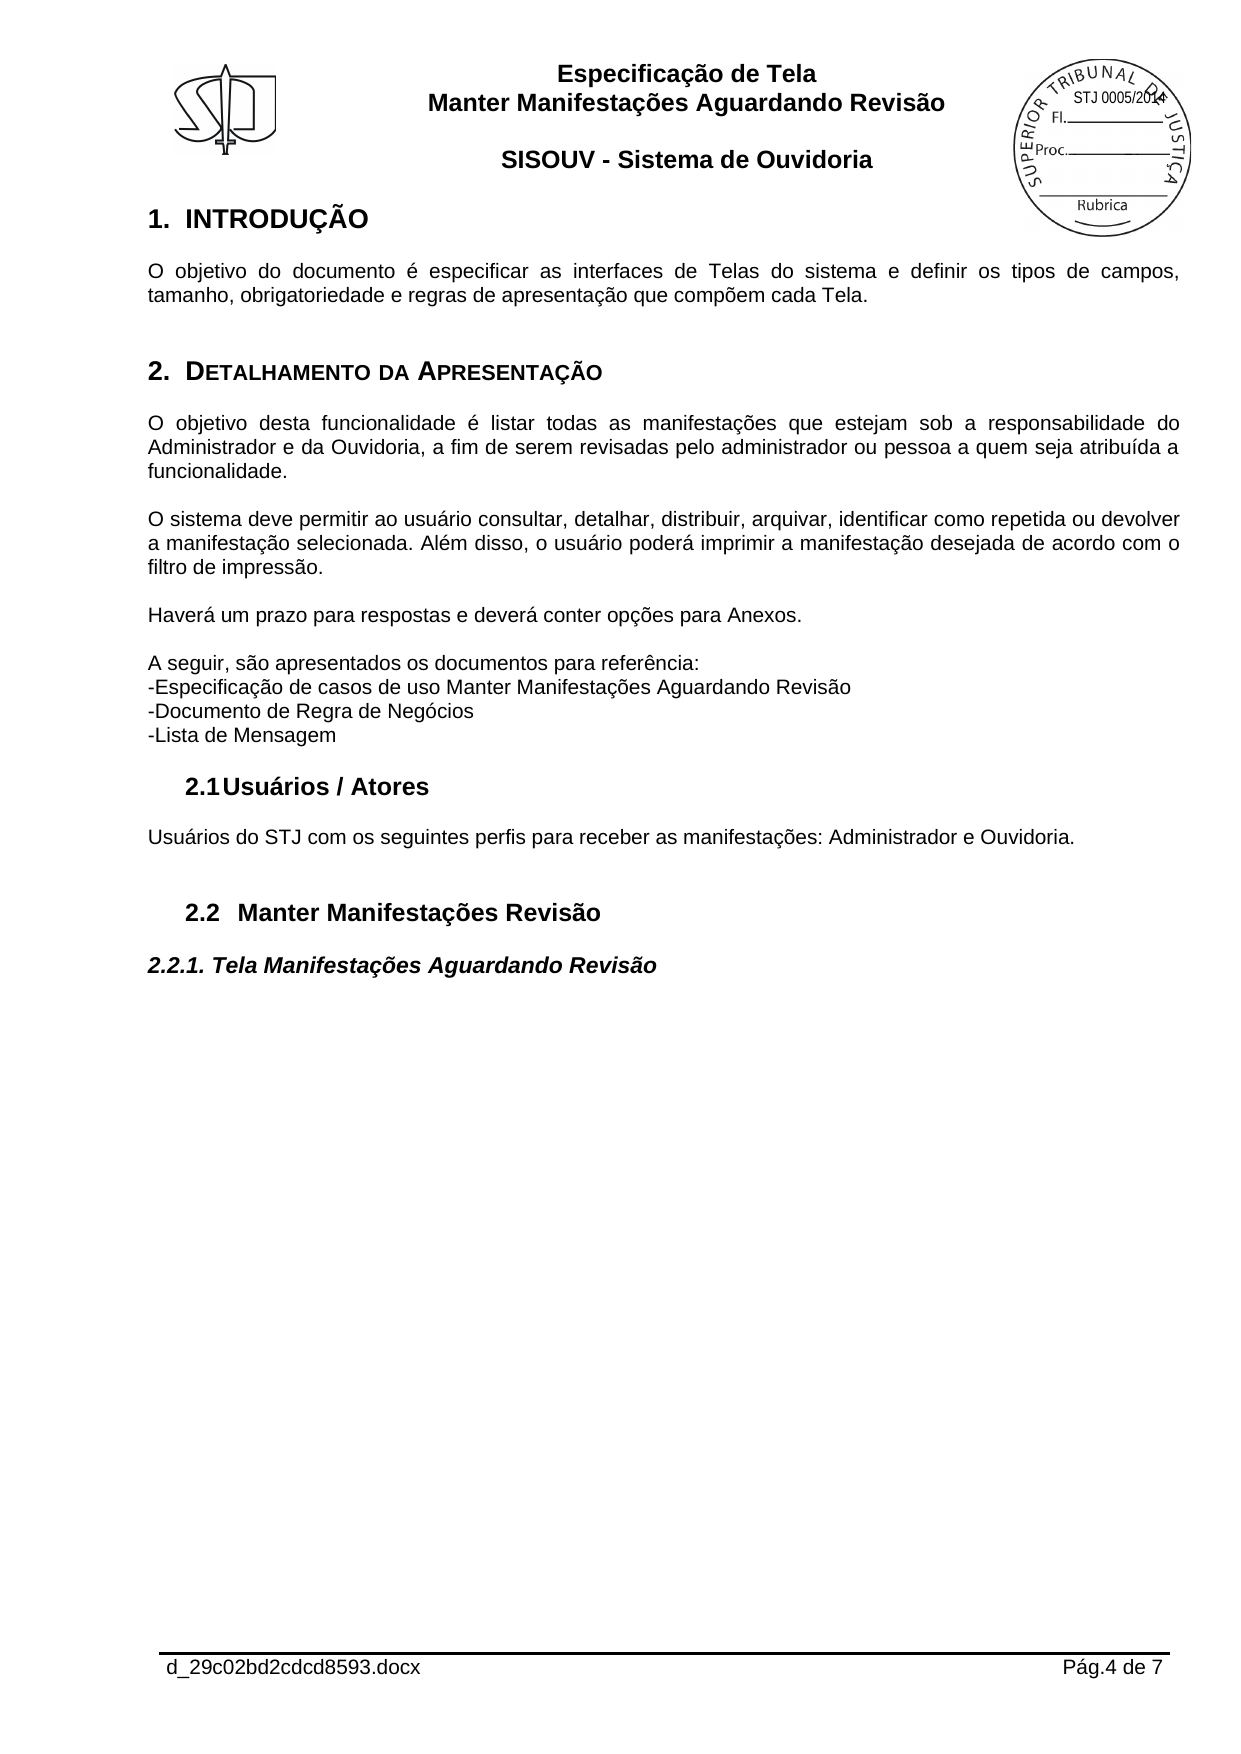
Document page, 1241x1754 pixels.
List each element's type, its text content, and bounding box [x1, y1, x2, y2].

text Usuários / Atores [185, 771, 1181, 800]
text -Especificação de casos de uso Manter Manifestações Aguardando Revisão [148, 674, 1181, 698]
text Haverá um prazo para respostas e deverá conter opções para Anexos. [148, 603, 1181, 627]
text Detalhamento da Apresentação [148, 355, 1181, 386]
text 2.2.1. Tela Manifestações Aguardando Revisão [148, 952, 1181, 978]
text Usuários do STJ com os seguintes perfis para receber as manifestações: Administrador e Ouvidoria. [148, 825, 1181, 849]
text INTRODUÇÃO [148, 203, 1181, 234]
text O objetivo do documento é especificar as interfaces de Telas do sistema e definir os tipos de campos, tamanho, obrigatoriedade e regras de apresentação que compõem cada Tela. [148, 259, 1181, 307]
text -Documento de Regra de Negócios [148, 698, 1181, 722]
text Manter Manifestações Revisão [185, 898, 1181, 927]
text A seguir, são apresentados os documentos para referência: [148, 651, 1181, 674]
picture [1013, 59, 1192, 237]
text O sistema deve permitir ao usuário consultar, detalhar, distribuir, arquivar, identificar como repetida ou devolver a manifestação selecionada. Além disso, o usuário poderá imprimir a manifestação desejada de acordo com o filtro de impressão. [148, 507, 1181, 579]
text O objetivo desta funcionalidade é listar todas as manifestações que estejam sob a responsabilidade do Administrador e da Ouvidoria, a fim de serem revisadas pelo administrador ou pessoa a quem seja atribuída a funcionalidade. [148, 411, 1181, 483]
text -Lista de Mensagem [148, 722, 1181, 746]
